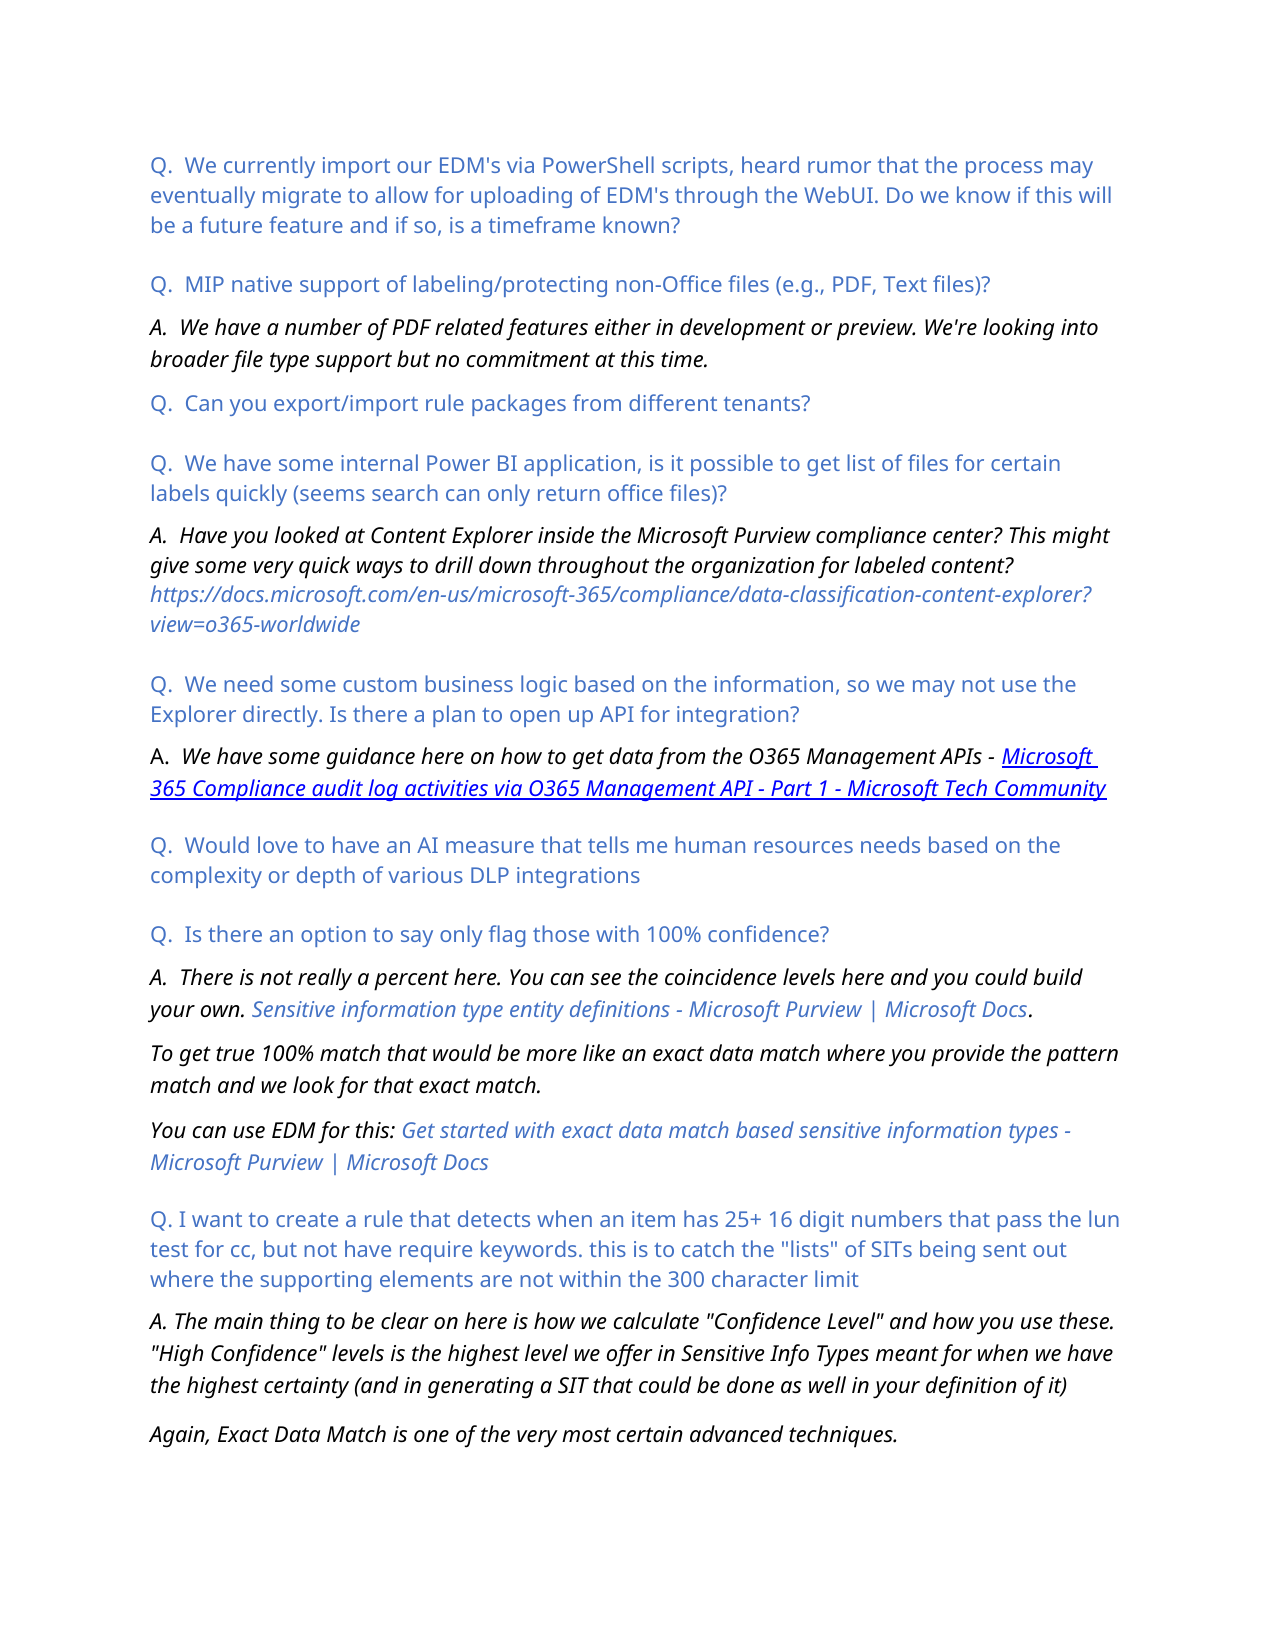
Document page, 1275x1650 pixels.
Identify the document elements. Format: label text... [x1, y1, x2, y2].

text A. The main thing to be clear on here is how we calculate "Confidence Level" and how you use these. "High Confidence" levels is the highest level we offer in Sensitive Info Types meant for when we have the highest certainty (and in generating a SIT that could be done as well in your definition of it) [150, 1306, 1125, 1400]
text Again, Exact Data Match is one of the very most certain advanced techniques. [150, 1419, 1125, 1449]
text Q. Would love to have an AI measure that tells me human resources needs based on the complexity or depth of various DLP integrations [150, 830, 1125, 889]
text Q. Can you export/import rule packages from different tenants? [150, 388, 1125, 418]
text Q. MIP native support of labeling/protecting non-Office files (e.g., PDF, Text files)? [150, 269, 1125, 299]
text A. Have you looked at Content Explorer inside the Microsoft Purview compliance center? This might give some very quick ways to drill down throughout the organization for labeled content? https://docs.microsoft.com/en-us/microsoft-365/compliance/data-classification-content-explorer?view=o365-worldwide [150, 520, 1125, 639]
text Q. We have some internal Power BI application, is it possible to get list of files for certain labels quickly (seems search can only return office files)? [150, 448, 1125, 507]
text Q. We need some custom business logic based on the information, so we may not use the Explorer directly. Is there a plan to open up API for integration? [150, 669, 1125, 728]
text You can use EDM for this: Get started with exact data match based sensitive information types - Microsoft Purview | Microsoft Docs [150, 1115, 1125, 1177]
text A. We have some guidance here on how to get data from the O365 Management APIs - Microsoft 365 Compliance audit log activities via O365 Management API - Part 1 - Microsoft Tech Community [150, 741, 1125, 803]
text To get true 100% match that would be more like an exact data match where you provide the pattern match and we look for that exact match. [150, 1038, 1125, 1100]
text A. There is not really a percent here. You can see the coincidence levels here and you could build your own. Sensitive information type entity definitions - Microsoft Purview | Microsoft Docs. [150, 962, 1125, 1023]
text Q. I want to create a rule that detects when an item has 25+ 16 digit numbers that pass the lun test for cc, but not have require keywords. this is to catch the "lists" of SITs being sent out where the supporting elements are not within the 300 character limit [150, 1204, 1125, 1293]
text Q. We currently import our EDM's via PowerShell scripts, heard rumor that the process may eventually migrate to allow for uploading of EDM's through the WebUI. Do we know if this will be a future feature and if so, is a timeframe known? [150, 150, 1125, 239]
text A. We have a number of PDF related features either in development or preview. We're looking into broader file type support but no commitment at this time. [150, 311, 1125, 373]
text Q. Is there an option to say only flag those with 100% confidence? [150, 919, 1125, 949]
